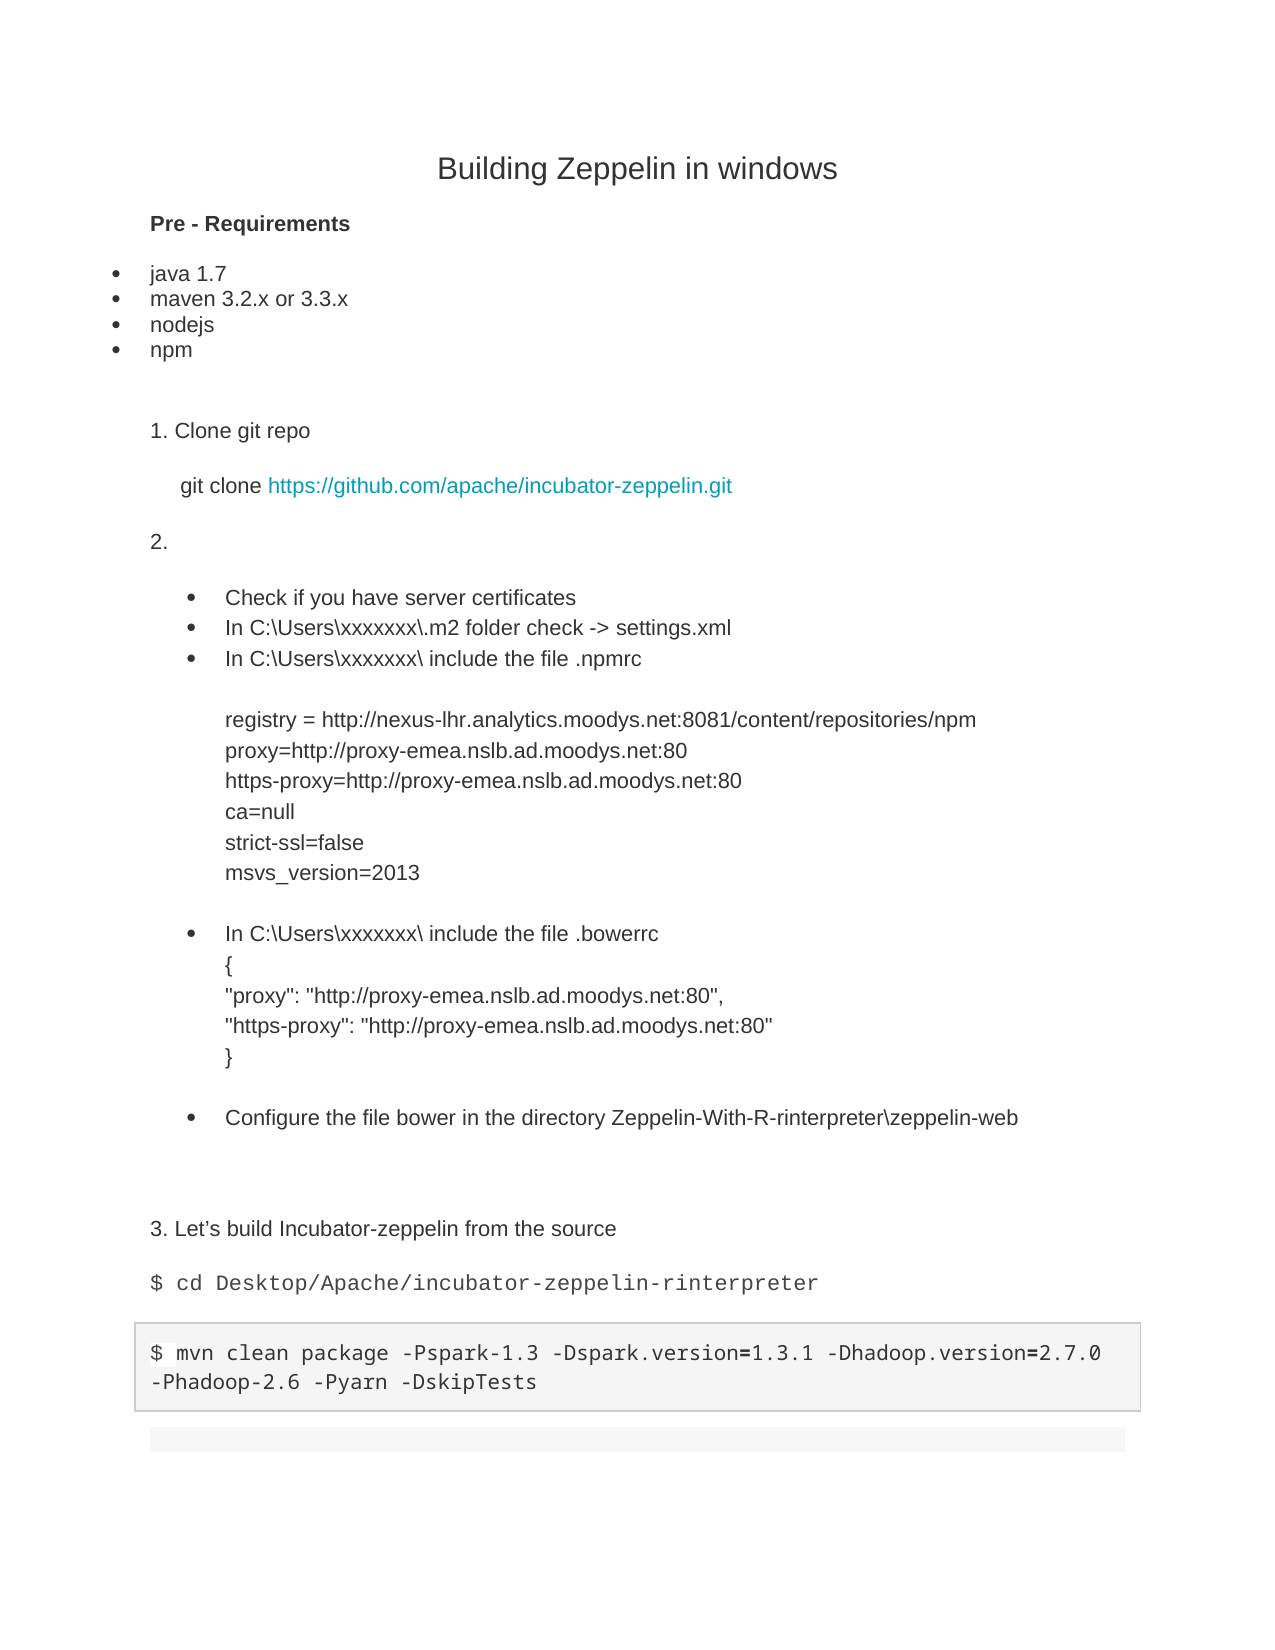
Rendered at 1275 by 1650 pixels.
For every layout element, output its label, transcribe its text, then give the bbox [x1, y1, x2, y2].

text $ mvn clean package -Pspark-1.3 -Dspark.version=1.3.1 -Dhadoop.version=2.7.0 -Phadoop-2.6 -Pyarn -DskipTests [136, 1324, 1140, 1410]
list Configure the file bower in the directory Zeppelin-With-R-rinterpreter\zeppelin-web [187, 1100, 1125, 1130]
text 1. Clone git repo [150, 412, 1125, 443]
list nodejs [112, 312, 1125, 337]
list "https-proxy": "http://proxy-emea.nslb.ad.moodys.net:80" [225, 1008, 1125, 1038]
list maven 3.2.x or 3.3.x [112, 286, 1125, 312]
list registry = http://nexus-lhr.analytics.moodys.net:8081/content/repositories/npm [225, 702, 1125, 732]
list msvs_version=2013 [225, 855, 1125, 885]
text $ cd Desktop/Apache/incubator-zeppelin-rinterpreter [150, 1267, 1125, 1297]
list { [225, 947, 1125, 977]
list https-proxy=http://proxy-emea.nslb.ad.moodys.net:80 [225, 763, 1125, 793]
text git clone https://github.com/apache/incubator-zeppelin.git [150, 468, 1125, 498]
text 3. Let’s build Incubator-zeppelin from the source [150, 1211, 1125, 1242]
list npm [112, 337, 1125, 362]
list Check if you have server certificates [187, 579, 1125, 610]
list ca=null [225, 793, 1125, 824]
list "proxy": "http://proxy-emea.nslb.ad.moodys.net:80", [225, 977, 1125, 1008]
list In C:\Users\xxxxxxx\ include the file .bowerrc [187, 916, 1125, 947]
text Pre - Requirements [150, 211, 1125, 236]
list proxy=http://proxy-emea.nslb.ad.moodys.net:80 [225, 732, 1125, 763]
list In C:\Users\xxxxxxx\.m2 folder check -> settings.xml [187, 610, 1125, 640]
text Building Zeppelin in windows [150, 150, 1125, 186]
list java 1.7 [112, 261, 1125, 286]
list } [225, 1038, 1125, 1069]
text 2. [150, 523, 1125, 554]
list strict-ssl=false [225, 824, 1125, 855]
list In C:\Users\xxxxxxx\ include the file .npmrc [187, 640, 1125, 671]
